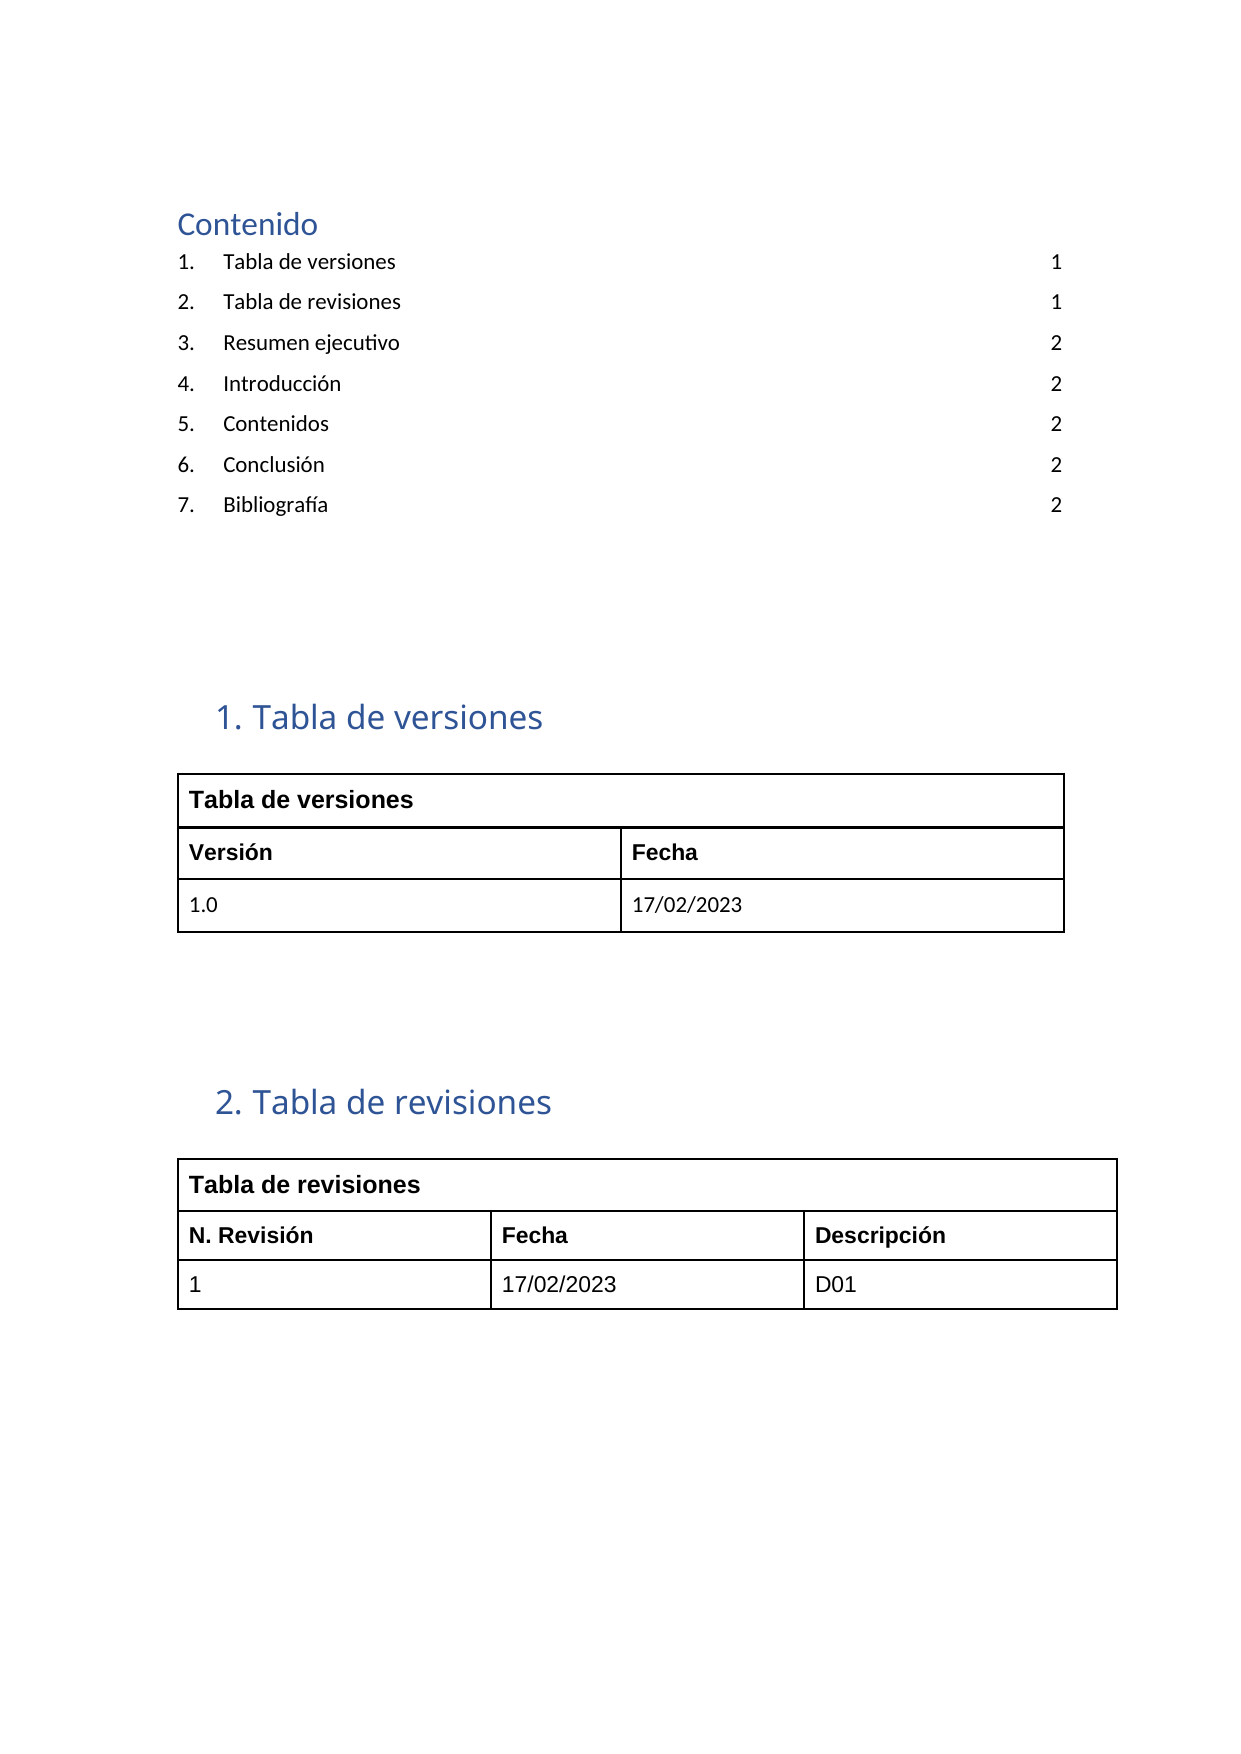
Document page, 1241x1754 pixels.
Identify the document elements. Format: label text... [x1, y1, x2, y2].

table_cell 17/02/2023 [622, 880, 1063, 931]
table_cell Descripción [805, 1212, 1116, 1259]
table_cell 1.0 [179, 880, 620, 931]
table_header Tabla de revisiones [179, 1160, 1116, 1209]
text Contenido [177, 203, 1063, 243]
table_cell Versión [179, 829, 620, 878]
subtitle Tabla de revisiones [215, 1079, 1063, 1124]
table_cell Fecha [492, 1212, 803, 1259]
table_cell N. Revisión [179, 1212, 490, 1259]
table_header Tabla de versiones [179, 775, 1063, 826]
table_cell D01 [805, 1261, 1116, 1308]
subtitle Tabla de versiones [215, 693, 1063, 739]
table_cell 1 [179, 1261, 490, 1308]
table_cell Fecha [622, 829, 1063, 878]
table_cell 17/02/2023 [492, 1261, 803, 1308]
